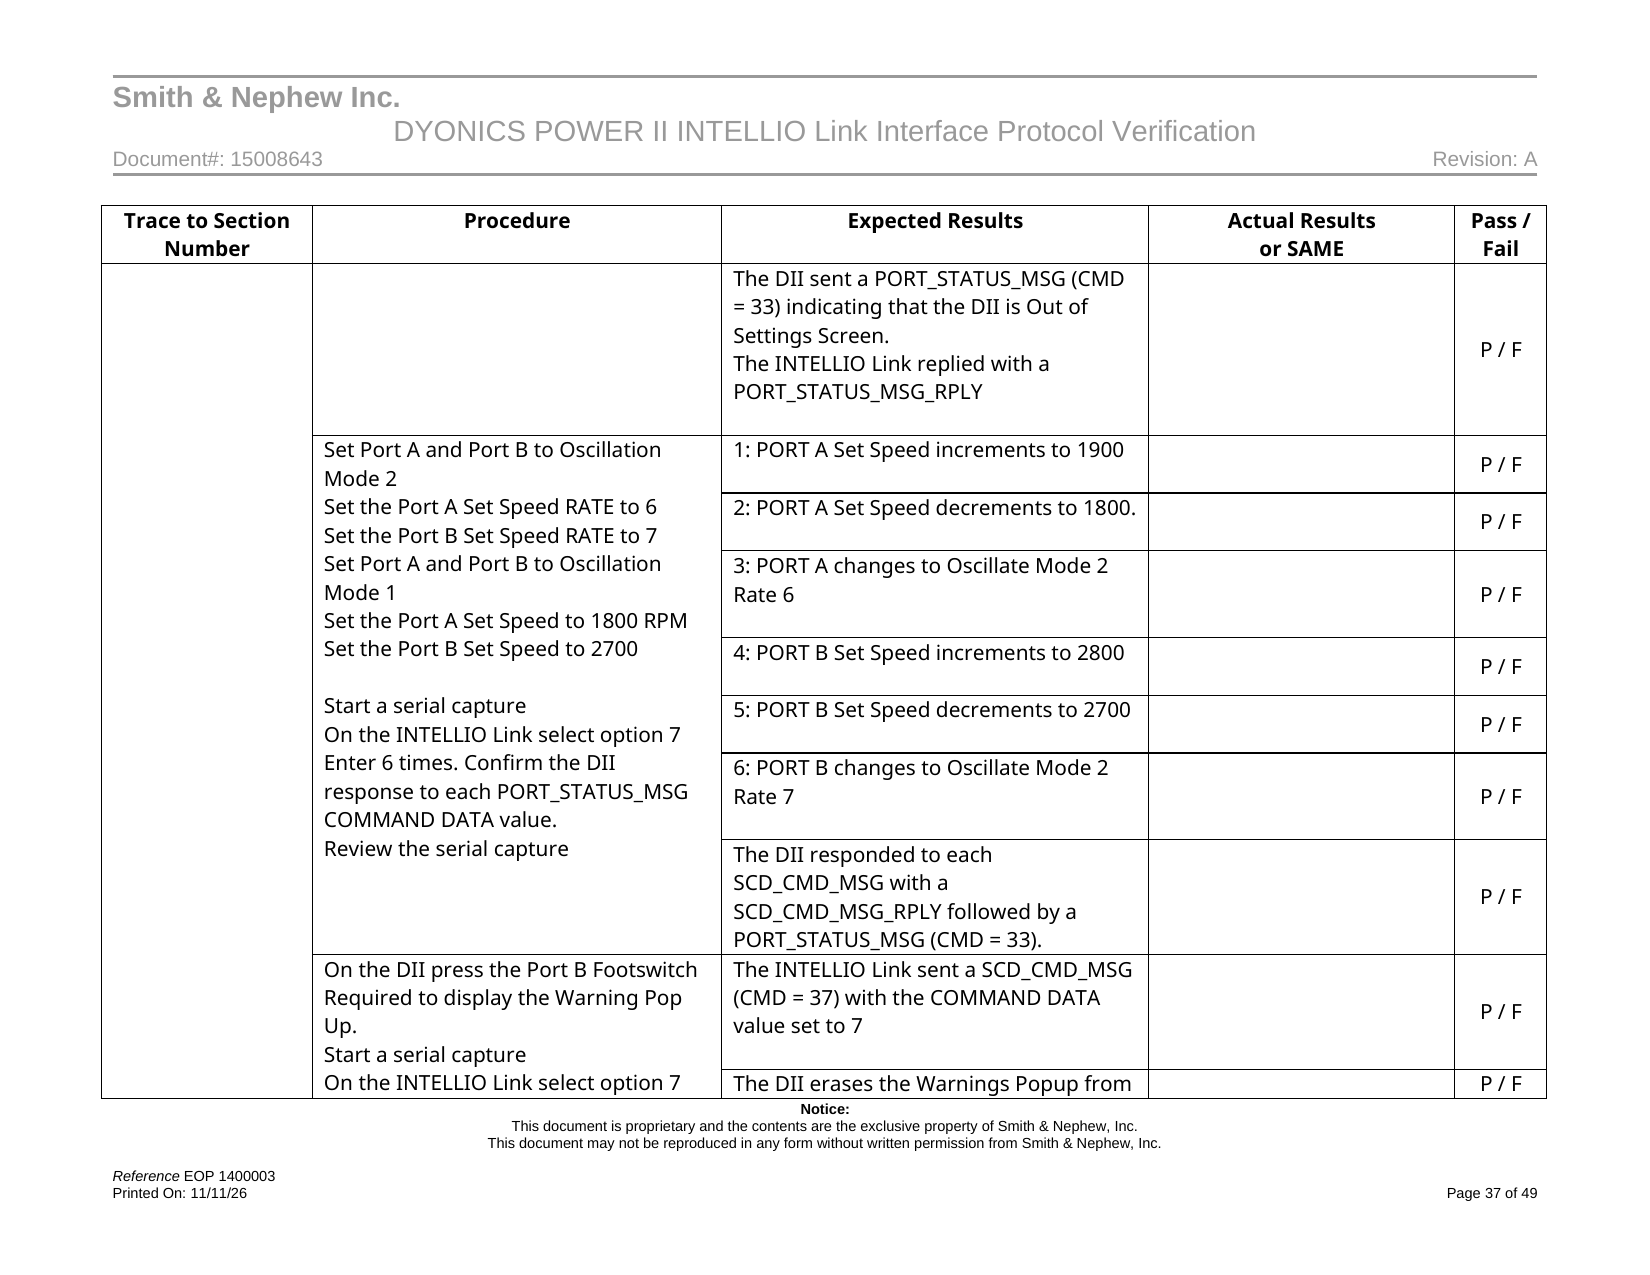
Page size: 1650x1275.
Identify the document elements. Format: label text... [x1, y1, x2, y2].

table_cell P / F [1455, 494, 1546, 550]
table_cell [1149, 696, 1454, 752]
table_cell P / F [1455, 1070, 1546, 1098]
table_cell [1149, 1070, 1454, 1098]
table_header Pass / Fail [1455, 206, 1546, 263]
table_cell 4: PORT B Set Speed increments to 2800 [722, 638, 1148, 694]
table_cell P / F [1455, 436, 1546, 492]
table_cell The INTELLIO Link sent a SCD_CMD_MSG (CMD = 37) with the COMMAND DATA value set to 7 [722, 955, 1148, 1068]
table_cell [1149, 494, 1454, 550]
table_cell P / F [1455, 840, 1546, 954]
table_cell The DII responded to each SCD_CMD_MSG with a SCD_CMD_MSG_RPLY followed by a PORT_STATUS_MSG (CMD = 33). [722, 840, 1148, 954]
table_cell 5: PORT B Set Speed decrements to 2700 [722, 696, 1148, 752]
table_cell On the DII press the Port B Footswitch Required to display the Warning Pop Up. Start a serial capture On the INTELLIO Link select option 7 Enter once. Review the capture [313, 955, 721, 1098]
table_cell P / F [1455, 638, 1546, 694]
table_cell Set Port A and Port B to Oscillation Mode 2 Set the Port A Set Speed RATE to 6 Set the Port B Set Speed RATE to 7 Set Port A and Port B to Oscillation Mode 1 Set the Port A Set Speed to 1800 RPM Set the Port B Set Speed to 2700 Start a serial capture On the INTELLIO Link select option 7 Enter 6 times. Confirm the DII response to each PORT_STATUS_MSG COMMAND DATA value. Review the serial capture [313, 436, 721, 954]
table_cell [1149, 264, 1454, 434]
table_header Trace to Section Number [102, 206, 312, 263]
table_cell [1149, 955, 1454, 1068]
table_cell 1: PORT A Set Speed increments to 1900 [722, 436, 1148, 492]
table_header Procedure [313, 206, 721, 263]
table_cell [1149, 436, 1454, 492]
table_cell 3: PORT A changes to Oscillate Mode 2 Rate 6 [722, 551, 1148, 637]
table_cell [1149, 840, 1454, 954]
table_cell P / F [1455, 955, 1546, 1068]
table_cell P / F [1455, 551, 1546, 637]
table_header Actual Results or SAME [1149, 206, 1454, 263]
table_cell 6: PORT B changes to Oscillate Mode 2 Rate 7 [722, 754, 1148, 839]
table_cell P / F [1455, 696, 1546, 752]
table_cell P / F [1455, 264, 1546, 434]
table_cell 2: PORT A Set Speed decrements to 1800. [722, 494, 1148, 550]
table_header Expected Results [722, 206, 1148, 263]
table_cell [722, 1070, 1148, 1098]
table_cell The DII sent a PORT_STATUS_MSG (CMD = 33) indicating that the DII is Out of Settings Screen. The INTELLIO Link replied with a PORT_STATUS_MSG_RPLY [722, 264, 1148, 434]
table_cell [1149, 638, 1454, 694]
table_cell [1149, 551, 1454, 637]
table_cell [1149, 754, 1454, 839]
table_cell P / F [1455, 754, 1546, 839]
